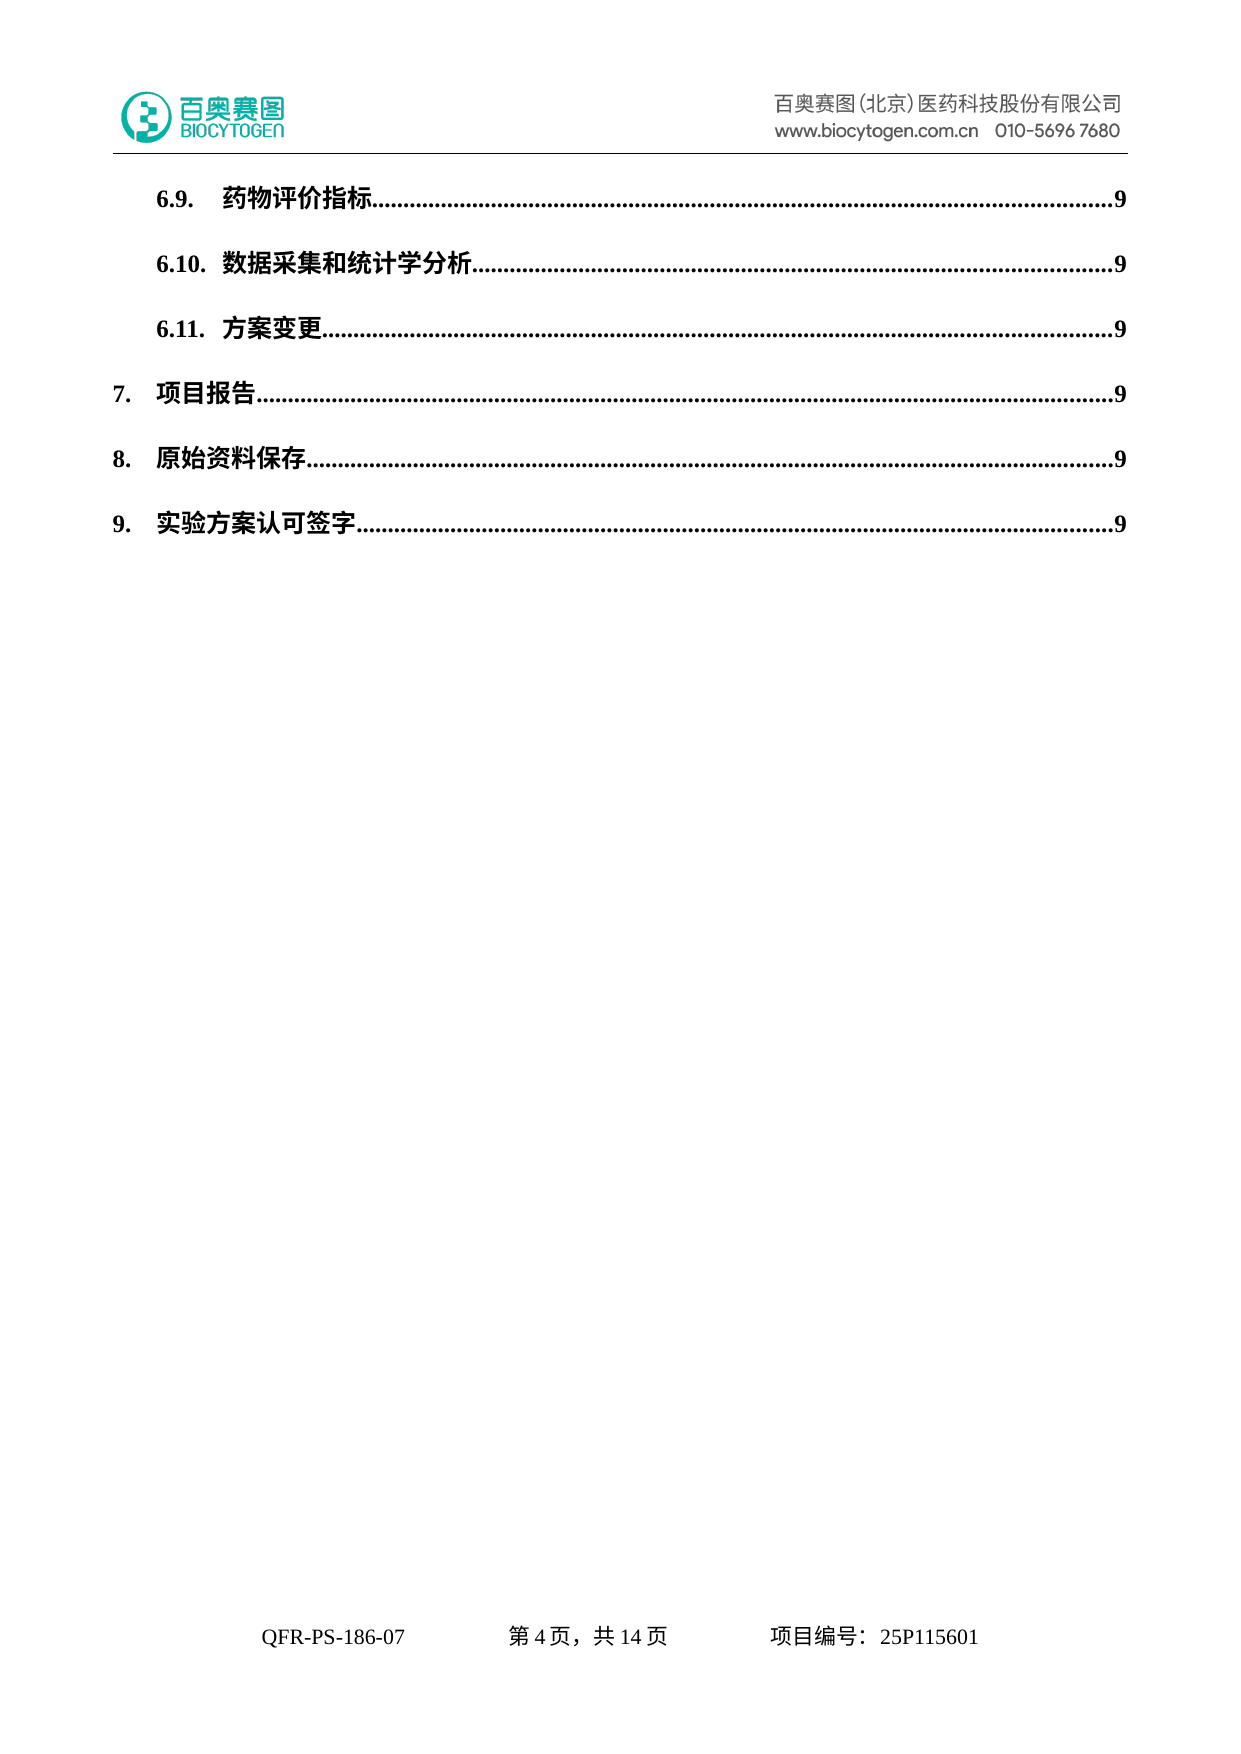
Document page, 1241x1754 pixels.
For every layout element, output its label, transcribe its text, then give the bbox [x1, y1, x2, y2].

text 6.9. 药物评价指标 9 [156, 164, 1128, 229]
text 8. 原始资料保存 9 [112, 424, 1128, 489]
text 6.11. 方案变更 9 [156, 294, 1128, 359]
text 6.10. 数据采集和统计学分析 9 [156, 229, 1128, 294]
text 7. 项目报告 9 [112, 359, 1128, 424]
picture [112, 82, 1128, 151]
text 9. 实验方案认可签字 9 [112, 489, 1128, 554]
